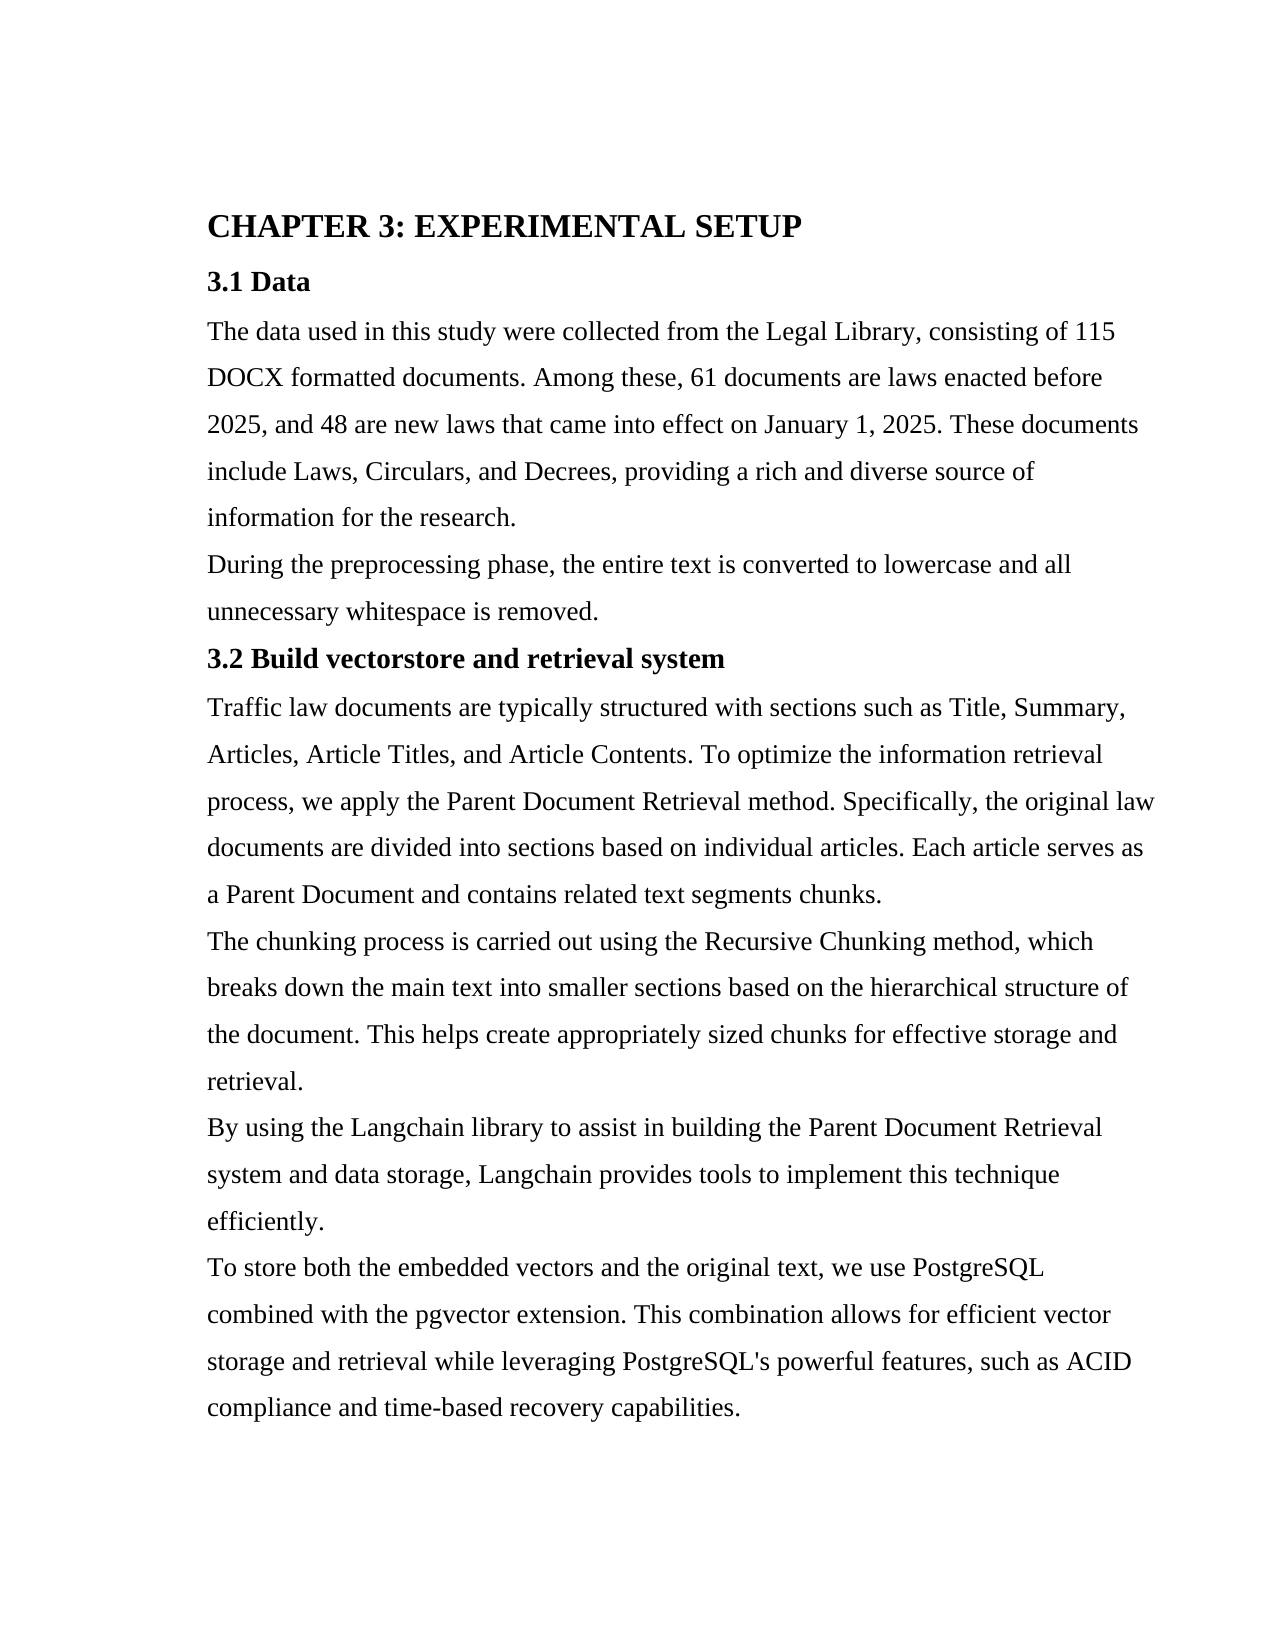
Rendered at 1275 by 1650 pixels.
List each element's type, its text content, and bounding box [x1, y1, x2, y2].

text To store both the embedded vectors and the original text, we use PostgreSQL combined with the pgvector extension. This combination allows for efficient vector storage and retrieval while leveraging PostgreSQL's powerful features, such as ACID compliance and time-based recovery capabilities. [207, 1252, 1157, 1423]
text The chunking process is carried out using the Recursive Chunking method, which breaks down the main text into smaller sections based on the hierarchical structure of the document. This helps create appropriately sized chunks for effective storage and retrieval. [207, 925, 1157, 1096]
text During the preprocessing phase, the entire text is converted to lowercase and all unnecessary whitespace is removed. [207, 548, 1157, 626]
text CHAPTER 3: EXPERIMENTAL SETUP [207, 207, 1157, 245]
text Traffic law documents are typically structured with sections such as Title, Summary, Articles, Article Titles, and Article Contents. To optimize the information retrieval process, we apply the Parent Document Retrieval method. Specifically, the original law documents are divided into sections based on individual articles. Each article serves as a Parent Document and contains related text segments chunks. [207, 692, 1157, 909]
text The data used in this study were collected from the Legal Library, consisting of 115 DOCX formatted documents. Among these, 61 documents are laws enacted before 2025, and 48 are new laws that came into effect on January 1, 2025. These documents include Laws, Circulars, and Decrees, providing a rich and diverse source of information for the research. [207, 314, 1157, 532]
text By using the Langchain library to assist in building the Parent Document Retrieval system and data storage, Langchain provides tools to implement this technique efficiently. [207, 1112, 1157, 1236]
text 3.1 Data [207, 264, 1157, 298]
text 3.2 Build vectorstore and retrieval system [207, 641, 1157, 675]
